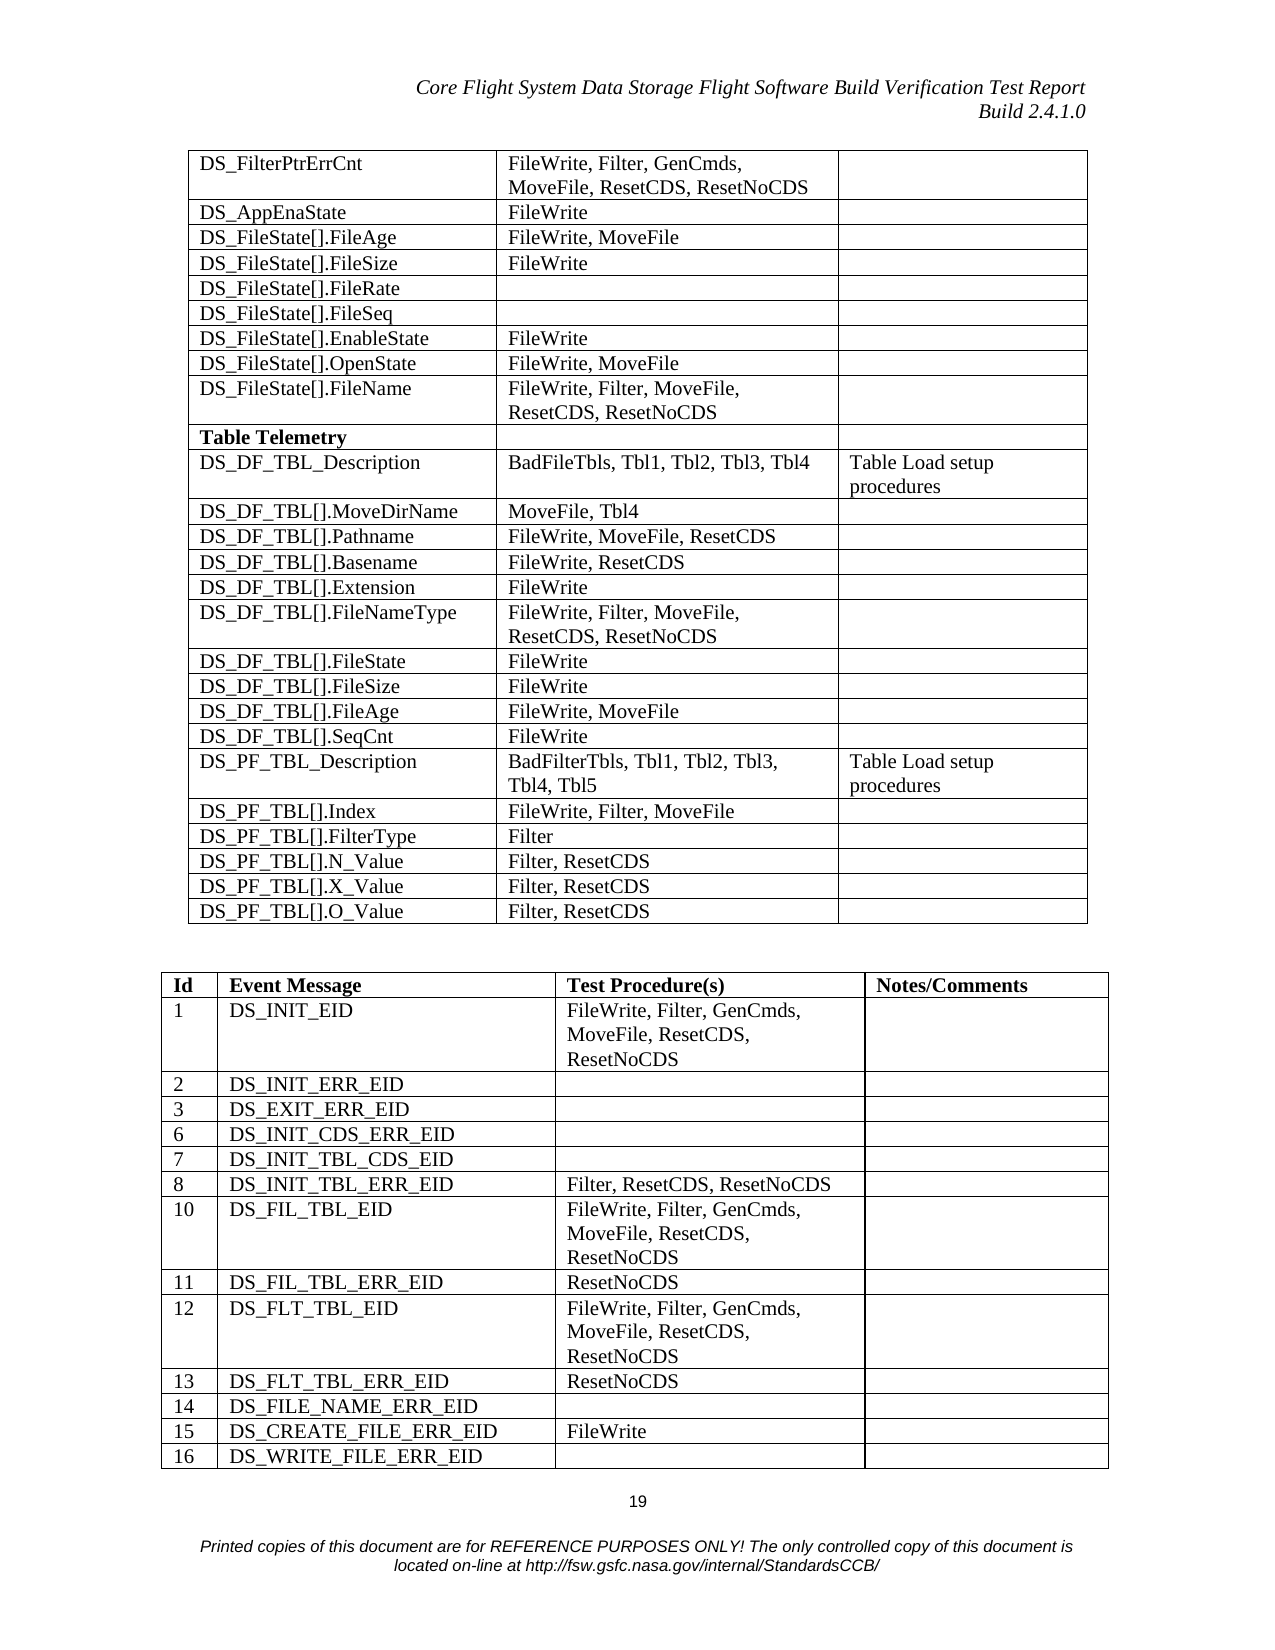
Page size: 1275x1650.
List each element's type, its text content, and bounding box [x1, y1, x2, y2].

table_cell 7 [162, 1147, 217, 1171]
table_cell [866, 1122, 1108, 1146]
table_cell [839, 301, 1087, 325]
table_cell FileWrite, MoveFile [497, 699, 838, 723]
table_cell DS_FLT_TBL_ERR_EID [218, 1369, 555, 1393]
table_cell Table Load setup procedures [839, 749, 1087, 797]
table_cell [866, 1444, 1108, 1468]
table_cell Filter, ResetCDS [497, 849, 838, 873]
table_cell [497, 301, 838, 325]
table_cell [839, 899, 1087, 923]
table_cell [839, 250, 1087, 274]
table_cell FileWrite [497, 674, 838, 698]
table_cell DS_FileState[].FileSize [189, 250, 496, 274]
table_cell Table Load setup procedures [839, 450, 1087, 498]
table_header Notes/Comments [866, 973, 1108, 997]
table_cell FileWrite [497, 250, 838, 274]
table_cell DS_FileState[].FileRate [189, 276, 496, 299]
table_cell DS_INIT_TBL_ERR_EID [218, 1172, 555, 1196]
table_cell FileWrite, Filter, MoveFile, ResetCDS, ResetNoCDS [497, 376, 838, 424]
table_cell 13 [162, 1369, 217, 1393]
table_cell 14 [162, 1394, 217, 1418]
table_cell [839, 799, 1087, 823]
table_cell [556, 1122, 864, 1146]
table_cell DS_FIL_TBL_ERR_EID [218, 1270, 555, 1294]
table_cell [839, 649, 1087, 673]
table_cell DS_EXIT_ERR_EID [218, 1097, 555, 1121]
table_cell FileWrite, Filter, MoveFile [497, 799, 838, 823]
table_cell Table Telemetry [189, 425, 496, 449]
table_cell [839, 351, 1087, 375]
table_cell [839, 376, 1087, 424]
table_cell [866, 1394, 1108, 1418]
table_cell FileWrite [497, 575, 838, 599]
table_cell [556, 1394, 864, 1418]
table_cell ResetNoCDS [556, 1369, 864, 1393]
table_cell [866, 1419, 1108, 1443]
table_cell [839, 151, 1087, 199]
table_cell DS_FileState[].EnableState [189, 326, 496, 350]
table_cell [839, 550, 1087, 574]
table_cell Filter, ResetCDS [497, 899, 838, 923]
table_cell DS_DF_TBL[].FileNameType [189, 600, 496, 648]
table_cell FileWrite [497, 724, 838, 748]
table_cell [839, 575, 1087, 599]
table_cell BadFileTbls, Tbl1, Tbl2, Tbl3, Tbl4 [497, 450, 838, 498]
table_cell [839, 276, 1087, 299]
table_cell 15 [162, 1419, 217, 1443]
table_cell 10 [162, 1197, 217, 1269]
table_cell [839, 525, 1087, 548]
table_cell DS_DF_TBL[].Basename [189, 550, 496, 574]
table_cell [839, 674, 1087, 698]
table_cell FileWrite, MoveFile, ResetCDS [497, 525, 838, 548]
table_cell DS_FileState[].OpenState [189, 351, 496, 375]
table_cell DS_DF_TBL[].MoveDirName [189, 499, 496, 523]
table_cell 2 [162, 1072, 217, 1096]
table_cell DS_INIT_ERR_EID [218, 1072, 555, 1096]
table_cell FileWrite, Filter, GenCmds, MoveFile, ResetCDS, ResetNoCDS [556, 998, 864, 1071]
table_cell [839, 200, 1087, 224]
table_cell [866, 1295, 1108, 1368]
table_cell DS_DF_TBL[].SeqCnt [189, 724, 496, 748]
table_cell [866, 1369, 1108, 1393]
table_cell DS_FileState[].FileAge [189, 225, 496, 249]
table_cell [839, 600, 1087, 648]
table_header Id [162, 973, 217, 997]
table_cell 8 [162, 1172, 217, 1196]
table_cell DS_PF_TBL_Description [189, 749, 496, 797]
table_cell DS_FLT_TBL_EID [218, 1295, 555, 1368]
table_cell FileWrite [497, 200, 838, 224]
table_cell DS_PF_TBL[].N_Value [189, 849, 496, 873]
table_cell FileWrite, MoveFile [497, 351, 838, 375]
table_cell [839, 499, 1087, 523]
table_cell 3 [162, 1097, 217, 1121]
table_cell DS_WRITE_FILE_ERR_EID [218, 1444, 555, 1468]
table_cell [839, 326, 1087, 350]
table_cell [866, 998, 1108, 1071]
table_cell [556, 1072, 864, 1096]
table_cell [866, 1270, 1108, 1294]
table_cell Filter, ResetCDS, ResetNoCDS [556, 1172, 864, 1196]
table_cell [497, 276, 838, 299]
table_cell [839, 425, 1087, 449]
table_cell [866, 1197, 1108, 1269]
table_cell Filter, ResetCDS [497, 874, 838, 898]
table_cell 12 [162, 1295, 217, 1368]
table_cell 11 [162, 1270, 217, 1294]
table_cell DS_PF_TBL[].FilterType [189, 824, 496, 848]
table_cell [839, 724, 1087, 748]
table_cell FileWrite, Filter, GenCmds, MoveFile, ResetCDS, ResetNoCDS [556, 1295, 864, 1368]
table_cell [866, 1172, 1108, 1196]
table_cell [497, 425, 838, 449]
table_cell 16 [162, 1444, 217, 1468]
table_cell [866, 1097, 1108, 1121]
table_cell [556, 1097, 864, 1121]
table_cell DS_DF_TBL[].Pathname [189, 525, 496, 548]
table_cell [866, 1147, 1108, 1171]
table_cell [839, 225, 1087, 249]
table_cell FileWrite [556, 1419, 864, 1443]
table_cell DS_DF_TBL[].FileSize [189, 674, 496, 698]
table_cell [839, 849, 1087, 873]
table_cell DS_FileState[].FileSeq [189, 301, 496, 325]
table_cell DS_CREATE_FILE_ERR_EID [218, 1419, 555, 1443]
table_cell [556, 1444, 864, 1468]
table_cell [497, 151, 838, 199]
table_cell DS_FileState[].FileName [189, 376, 496, 424]
table_cell DS_INIT_EID [218, 998, 555, 1071]
table_cell ResetNoCDS [556, 1270, 864, 1294]
table_cell [839, 699, 1087, 723]
table_cell 1 [162, 998, 217, 1071]
table_cell DS_PF_TBL[].X_Value [189, 874, 496, 898]
table_cell 6 [162, 1122, 217, 1146]
table_cell FileWrite [497, 326, 838, 350]
table_cell DS_DF_TBL_Description [189, 450, 496, 498]
table_cell DS_DF_TBL[].FileAge [189, 699, 496, 723]
table_cell DS_DF_TBL[].Extension [189, 575, 496, 599]
table_cell DS_PF_TBL[].Index [189, 799, 496, 823]
table_header Event Message [218, 973, 555, 997]
table_cell [839, 824, 1087, 848]
table_cell MoveFile, Tbl4 [497, 499, 838, 523]
table_cell FileWrite, Filter, GenCmds, MoveFile, ResetCDS, ResetNoCDS [556, 1197, 864, 1269]
table_cell [866, 1072, 1108, 1096]
table_cell DS_PF_TBL[].O_Value [189, 899, 496, 923]
table_cell FileWrite, MoveFile [497, 225, 838, 249]
table_cell DS_FilterPtrErrCnt [189, 151, 496, 199]
table_cell DS_INIT_TBL_CDS_EID [218, 1147, 555, 1171]
table_cell DS_FIL_TBL_EID [218, 1197, 555, 1269]
table_cell FileWrite, Filter, MoveFile, ResetCDS, ResetNoCDS [497, 600, 838, 648]
table_cell DS_INIT_CDS_ERR_EID [218, 1122, 555, 1146]
table_cell DS_DF_TBL[].FileState [189, 649, 496, 673]
table_cell [839, 874, 1087, 898]
table_cell BadFilterTbls, Tbl1, Tbl2, Tbl3, Tbl4, Tbl5 [497, 749, 838, 797]
table_cell FileWrite, ResetCDS [497, 550, 838, 574]
table_cell DS_AppEnaState [189, 200, 496, 224]
table_cell Filter [497, 824, 838, 848]
table_cell [556, 1147, 864, 1171]
table_cell DS_FILE_NAME_ERR_EID [218, 1394, 555, 1418]
table_header Test Procedure(s) [556, 973, 864, 997]
table_cell FileWrite [497, 649, 838, 673]
